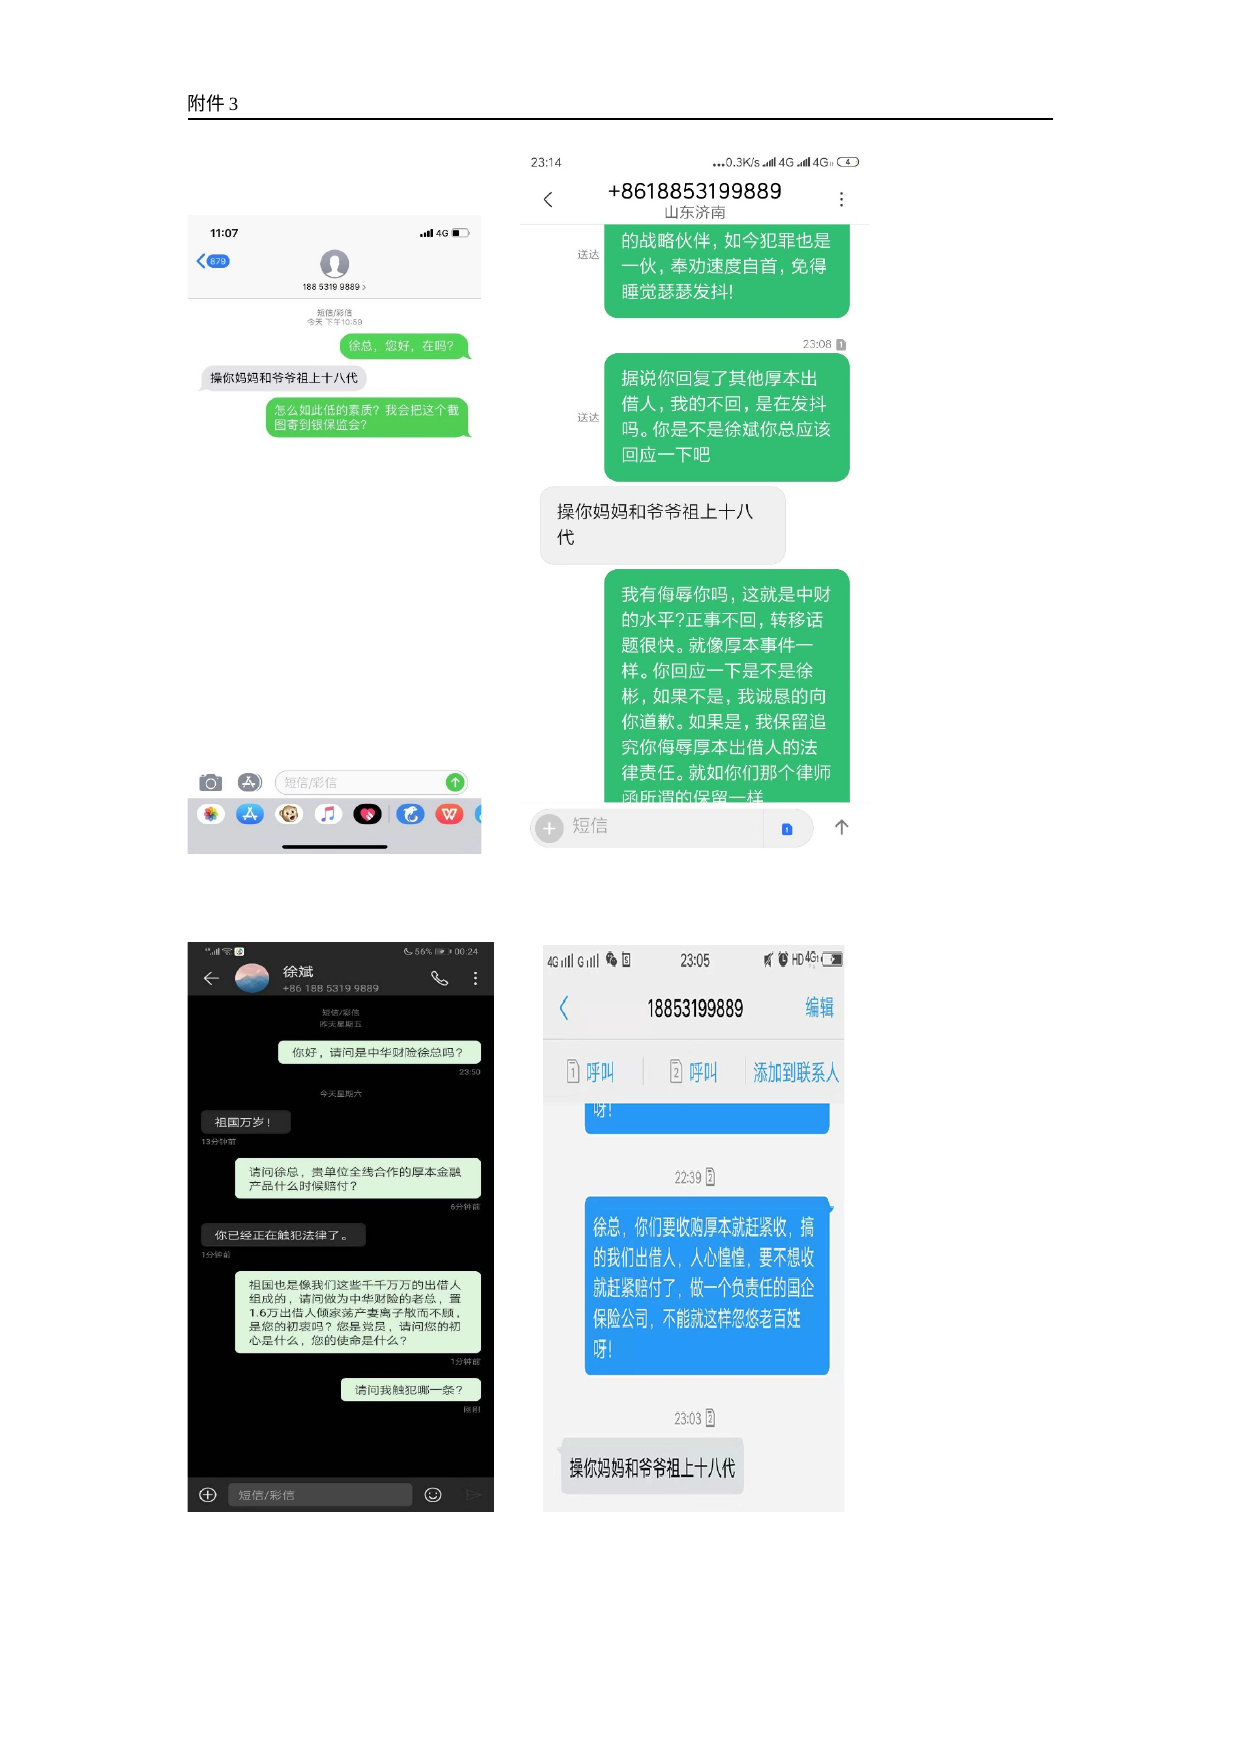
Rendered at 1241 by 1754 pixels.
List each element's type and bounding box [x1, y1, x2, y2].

picture [543, 945, 845, 1512]
picture [187, 215, 482, 854]
picture [187, 942, 494, 1512]
picture [519, 150, 870, 854]
